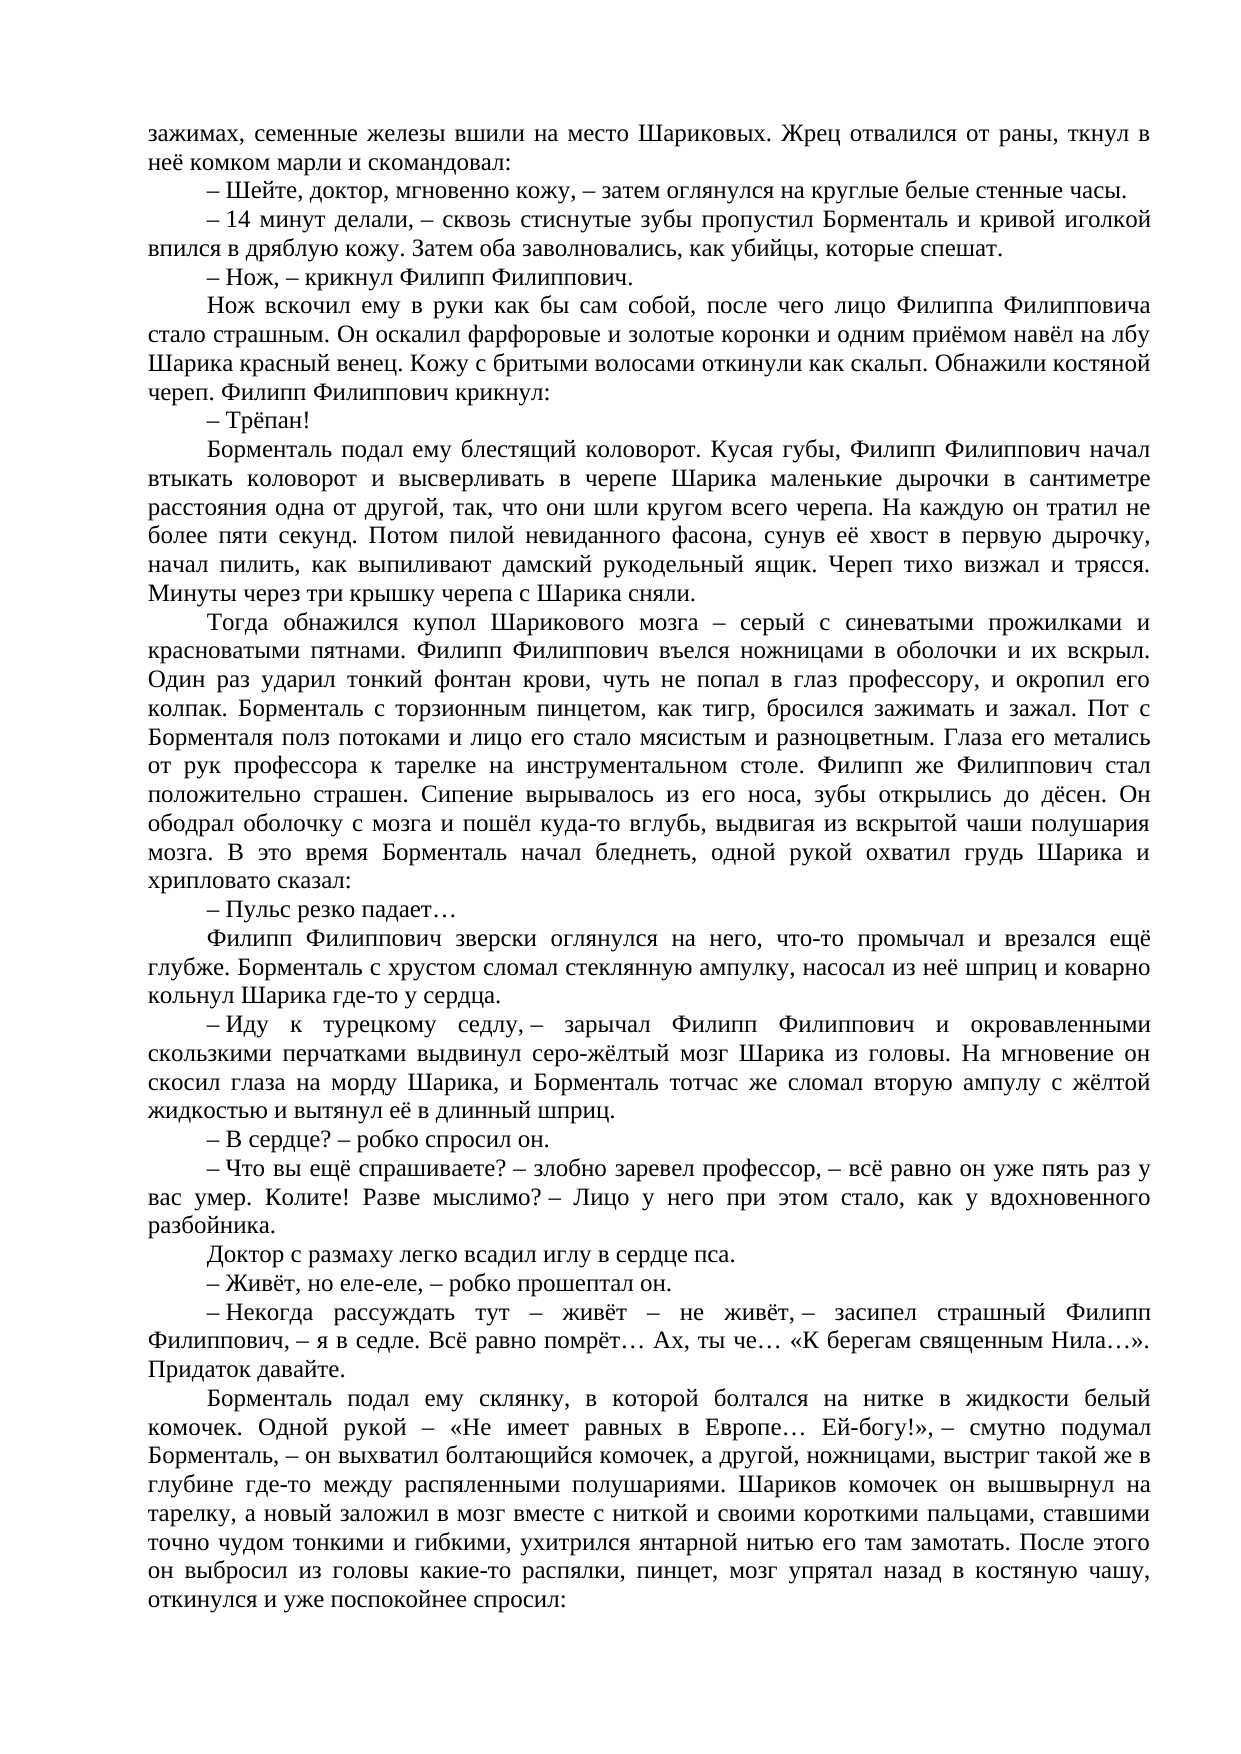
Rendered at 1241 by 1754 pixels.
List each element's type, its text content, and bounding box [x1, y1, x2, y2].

text Доктор с размаху легко всадил иглу в сердце пса. [148, 1239, 1152, 1268]
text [148, 118, 1152, 176]
text – Нож, – крикнул Филипп Филиппович. [148, 262, 1152, 291]
text – Иду к турецкому седлу, – зарычал Филипп Филиппович и окровавленными скользкими перчатками выдвинул серо-жёлтый мозг Шарика из головы. На мгновение он скосил глаза на морду Шарика, и Борменталь тотчас же сломал вторую ампулу с жёлтой жидкостью и вытянул её в длинный шприц. [148, 1009, 1152, 1124]
text – Трёпан! [148, 406, 1152, 434]
text – Что вы ещё спрашиваете? – злобно заревел профессор, – всё равно он уже пять раз у вас умер. Колите! Разве мыслимо? – Лицо у него при этом стало, как у вдохновенного разбойника. [148, 1153, 1152, 1239]
text Тогда обнажился купол Шарикового мозга – серый с синеватыми прожилками и красноватыми пятнами. Филипп Филиппович въелся ножницами в оболочки и их вскрыл. Один раз ударил тонкий фонтан крови, чуть не попал в глаз профессору, и окропил его колпак. Борменталь с торзионным пинцетом, как тигр, бросился зажимать и зажал. Пот с Борменталя полз потоками и лицо его стало мясистым и разноцветным. Глаза его метались от рук профессора к тарелке на инструментальном столе. Филипп же Филиппович стал положительно страшен. Сипение вырывалось из его носа, зубы открылись до дёсен. Он ободрал оболочку с мозга и пошёл куда-то вглубь, выдвигая из вскрытой чаши полушария мозга. В это время Борменталь начал бледнеть, одной рукой охватил грудь Шарика и хрипловато сказал: [148, 607, 1152, 894]
text Борменталь подал ему склянку, в которой болтался на нитке в жидкости белый комочек. Одной рукой – «Не имеет равных в Европе… Ей-богу!», – смутно подумал Борменталь, – он выхватил болтающийся комочек, а другой, ножницами, выстриг такой же в глубине где-то между распяленными полушариями. Шариков комочек он вышвырнул на тарелку, а новый заложил в мозг вместе с ниткой и своими короткими пальцами, ставшими точно чудом тонкими и гибкими, ухитрился янтарной нитью его там замотать. После этого он выбросил из головы какие-то распялки, пинцет, мозг упрятал назад в костяную чашу, откинулся и уже поспокойнее спросил: [148, 1383, 1152, 1613]
text – 14 минут делали, – сквозь стиснутые зубы пропустил Борменталь и кривой иголкой впился в дряблую кожу. Затем оба заволновались, как убийцы, которые спешат. [148, 204, 1152, 262]
text – В сердце? – робко спросил он. [148, 1124, 1152, 1153]
text – Некогда рассуждать тут – живёт – не живёт, – засипел страшный Филипп Филиппович, – я в седле. Всё равно помрёт… Ах, ты че… «К берегам священным Нила…». Придаток давайте. [148, 1297, 1152, 1383]
text – Живёт, но еле-еле, – робко прошептал он. [148, 1268, 1152, 1297]
text Борменталь подал ему блестящий коловорот. Кусая губы, Филипп Филиппович начал втыкать коловорот и высверливать в черепе Шарика маленькие дырочки в сантиметре расстояния одна от другой, так, что они шли кругом всего черепа. На каждую он тратил не более пяти секунд. Потом пилой невиданного фасона, сунув её хвост в первую дырочку, начал пилить, как выпиливают дамский рукодельный ящик. Череп тихо визжал и трясся. Минуты через три крышку черепа с Шарика сняли. [148, 434, 1152, 607]
text Филипп Филиппович зверски оглянулся на него, что-то промычал и врезался ещё глубже. Борменталь с хрустом сломал стеклянную ампулку, насосал из неё шприц и коварно кольнул Шарика где-то у сердца. [148, 923, 1152, 1009]
text – Шейте, доктор, мгновенно кожу, – затем оглянулся на круглые белые стенные часы. [148, 176, 1152, 204]
text – Пульс резко падает… [148, 894, 1152, 923]
text Нож вскочил ему в руки как бы сам собой, после чего лицо Филиппа Филипповича стало страшным. Он оскалил фарфоровые и золотые коронки и одним приёмом навёл на лбу Шарика красный венец. Кожу с бритыми волосами откинули как скальп. Обнажили костяной череп. Филипп Филиппович крикнул: [148, 291, 1152, 406]
